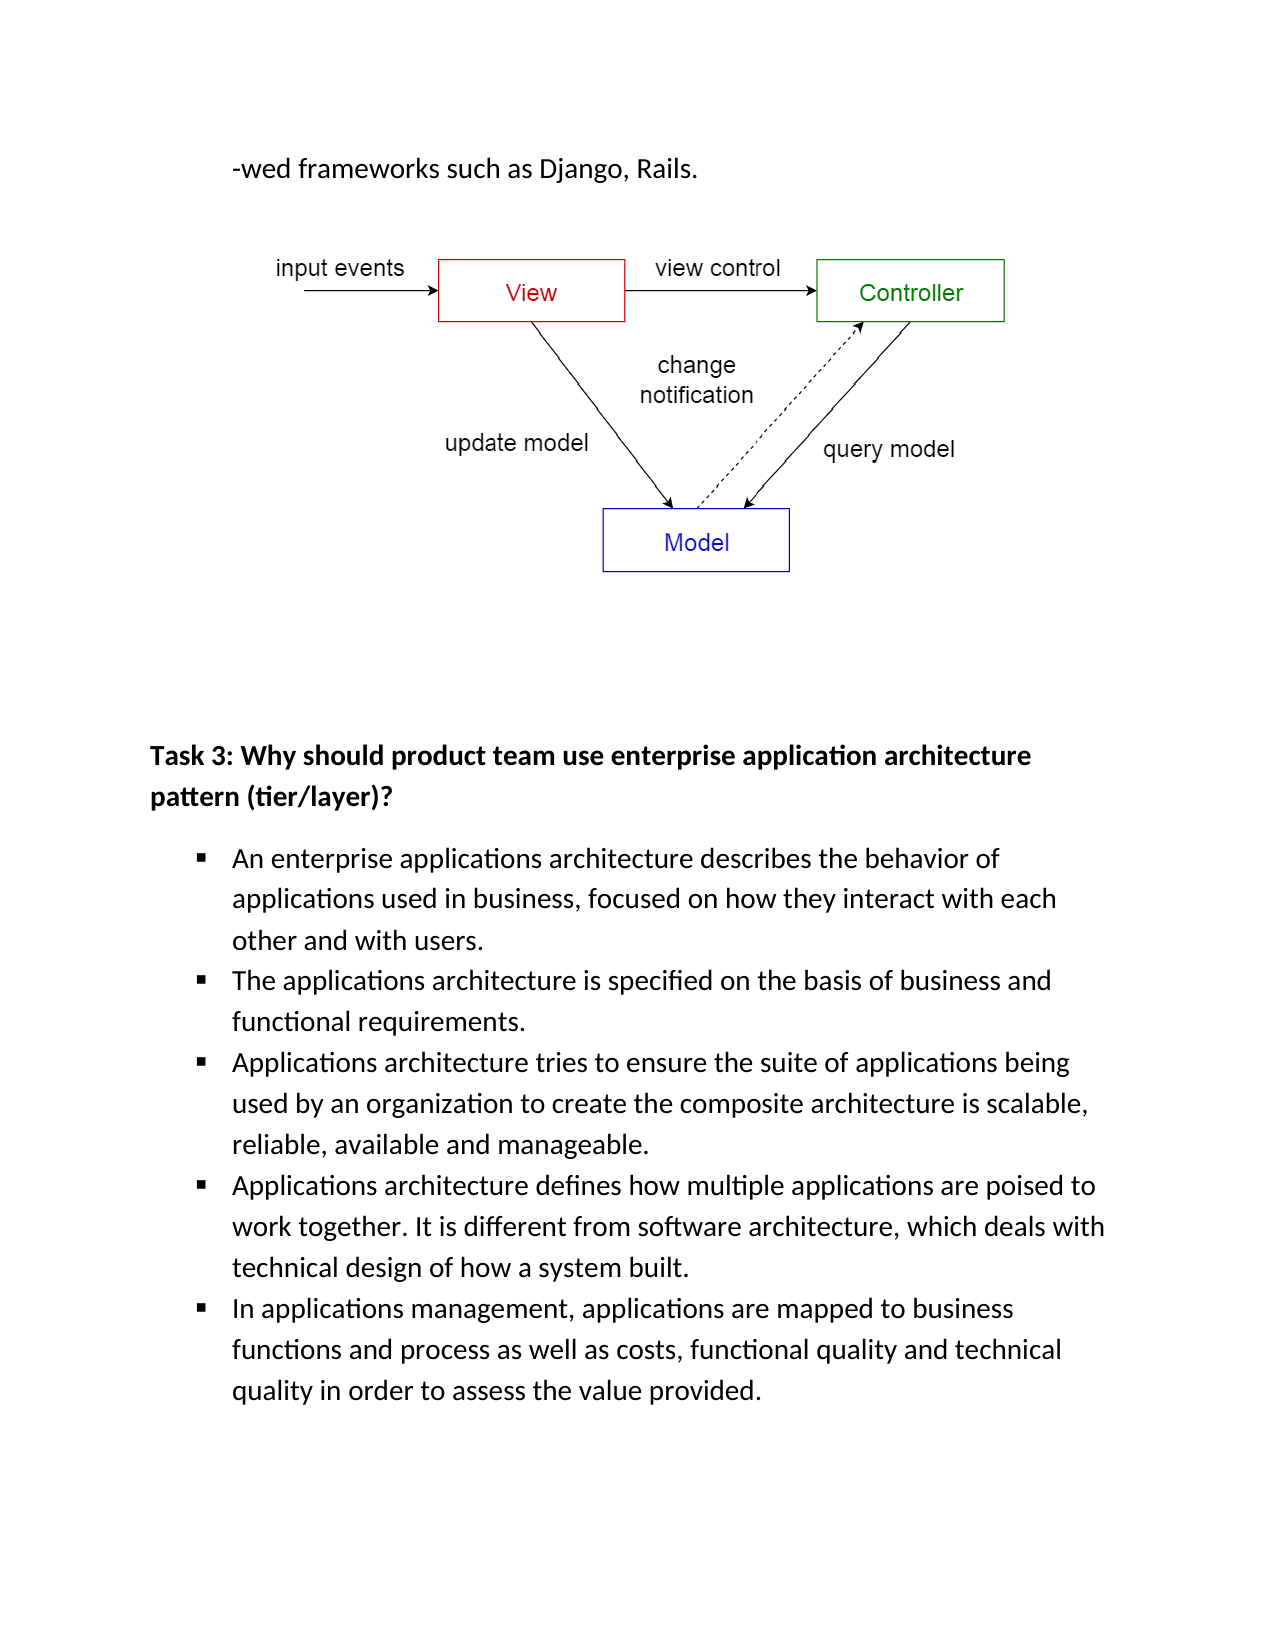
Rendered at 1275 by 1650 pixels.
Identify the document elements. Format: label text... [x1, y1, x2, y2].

list An enterprise applications architecture describes the behavior of applications used in business, focused on how they interact with each other and with users. [194, 840, 1125, 957]
list In applications management, applications are mapped to business functions and process as well as costs, functional quality and technical quality in order to assess the value provided. [194, 1290, 1125, 1407]
list -wed frameworks such as Django, Rails. [232, 150, 1125, 186]
list Applications architecture tries to ensure the suite of applications being used by an organization to create the composite architecture is scalable, reliable, available and manageable. [194, 1044, 1125, 1162]
text Task 3: Why should product team use enterprise application architecture pattern (tier/layer)? [150, 737, 1125, 813]
picture [231, 231, 1019, 589]
list The applications architecture is specified on the basis of business and functional requirements. [194, 962, 1125, 1039]
list Applications architecture defines how multiple applications are poised to work together. It is different from software architecture, which deals with technical design of how a system built. [194, 1167, 1125, 1285]
